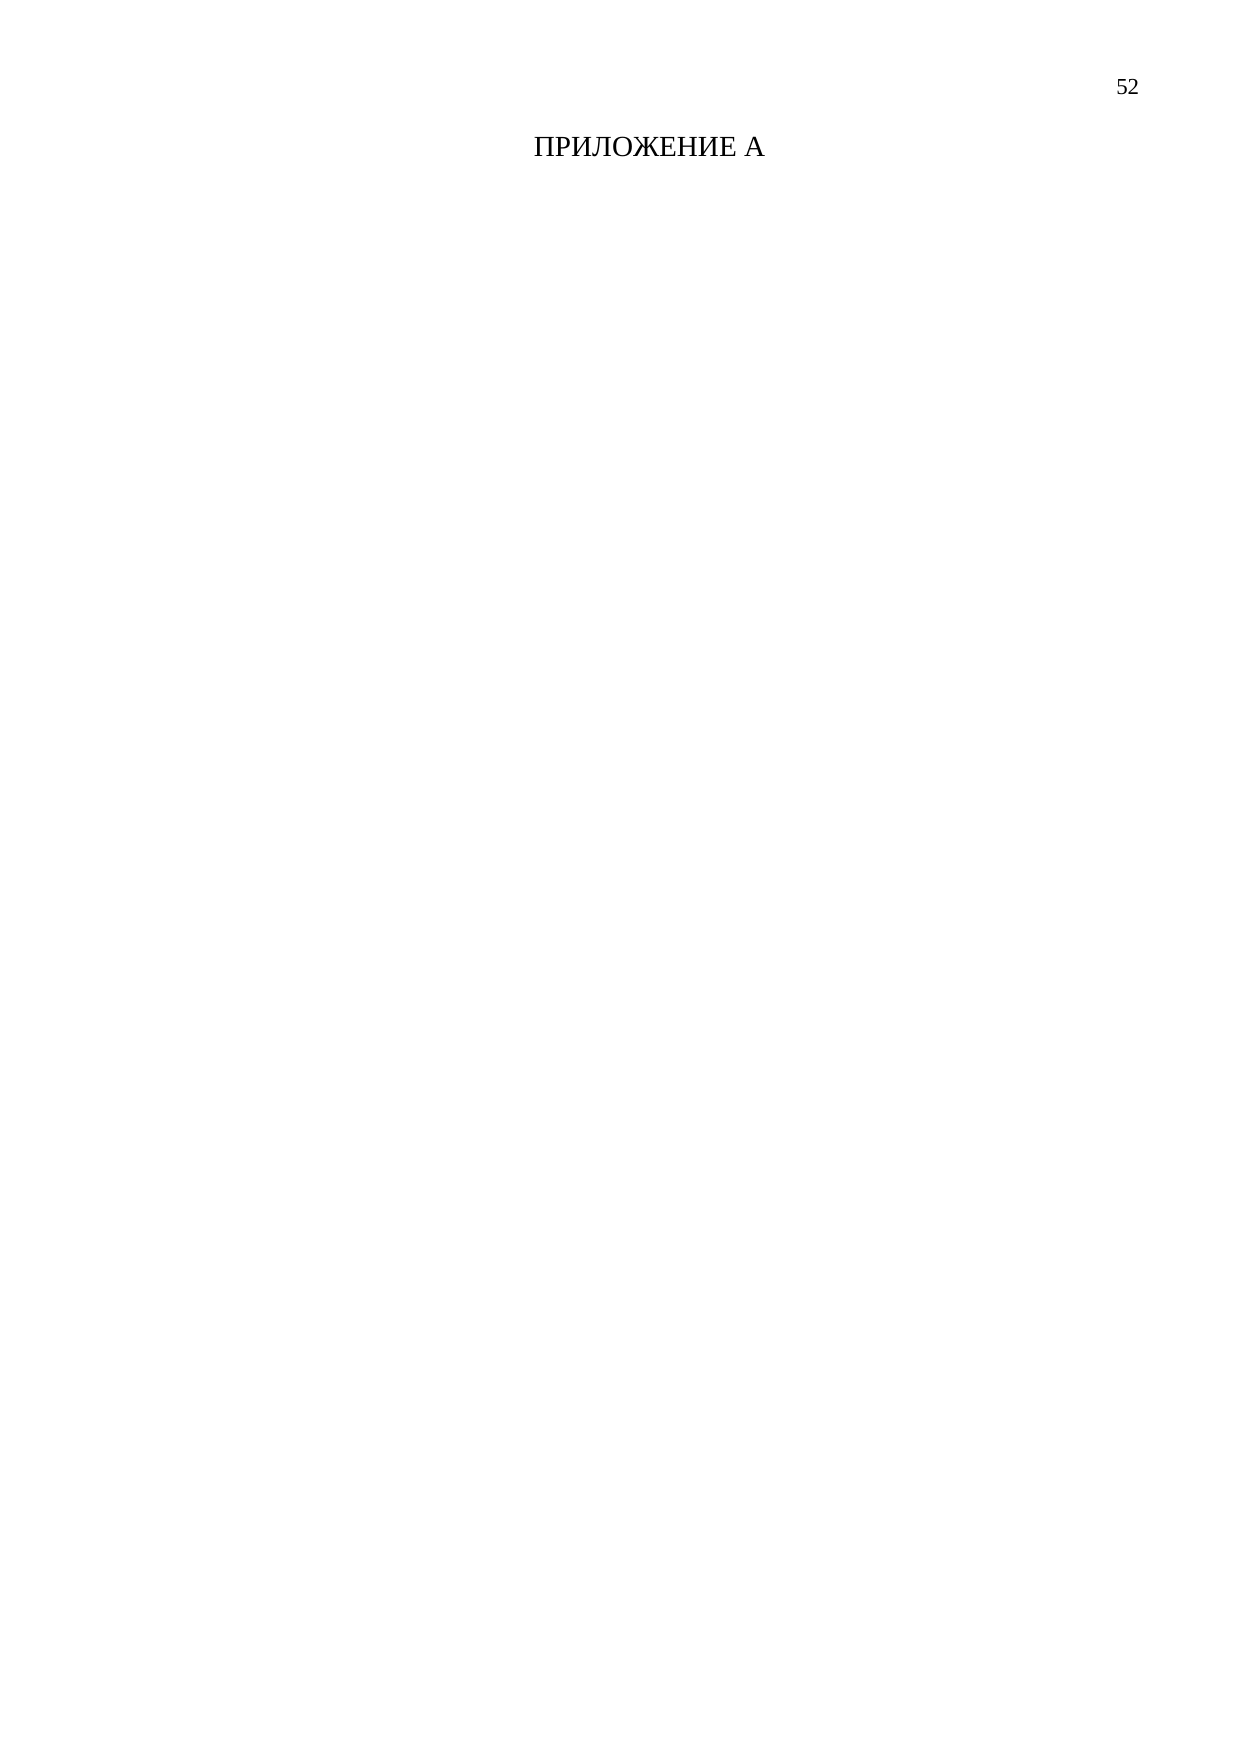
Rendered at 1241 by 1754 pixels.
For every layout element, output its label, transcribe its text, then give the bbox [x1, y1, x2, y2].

text ПРИЛОЖЕНИЕ А [222, 129, 1077, 163]
